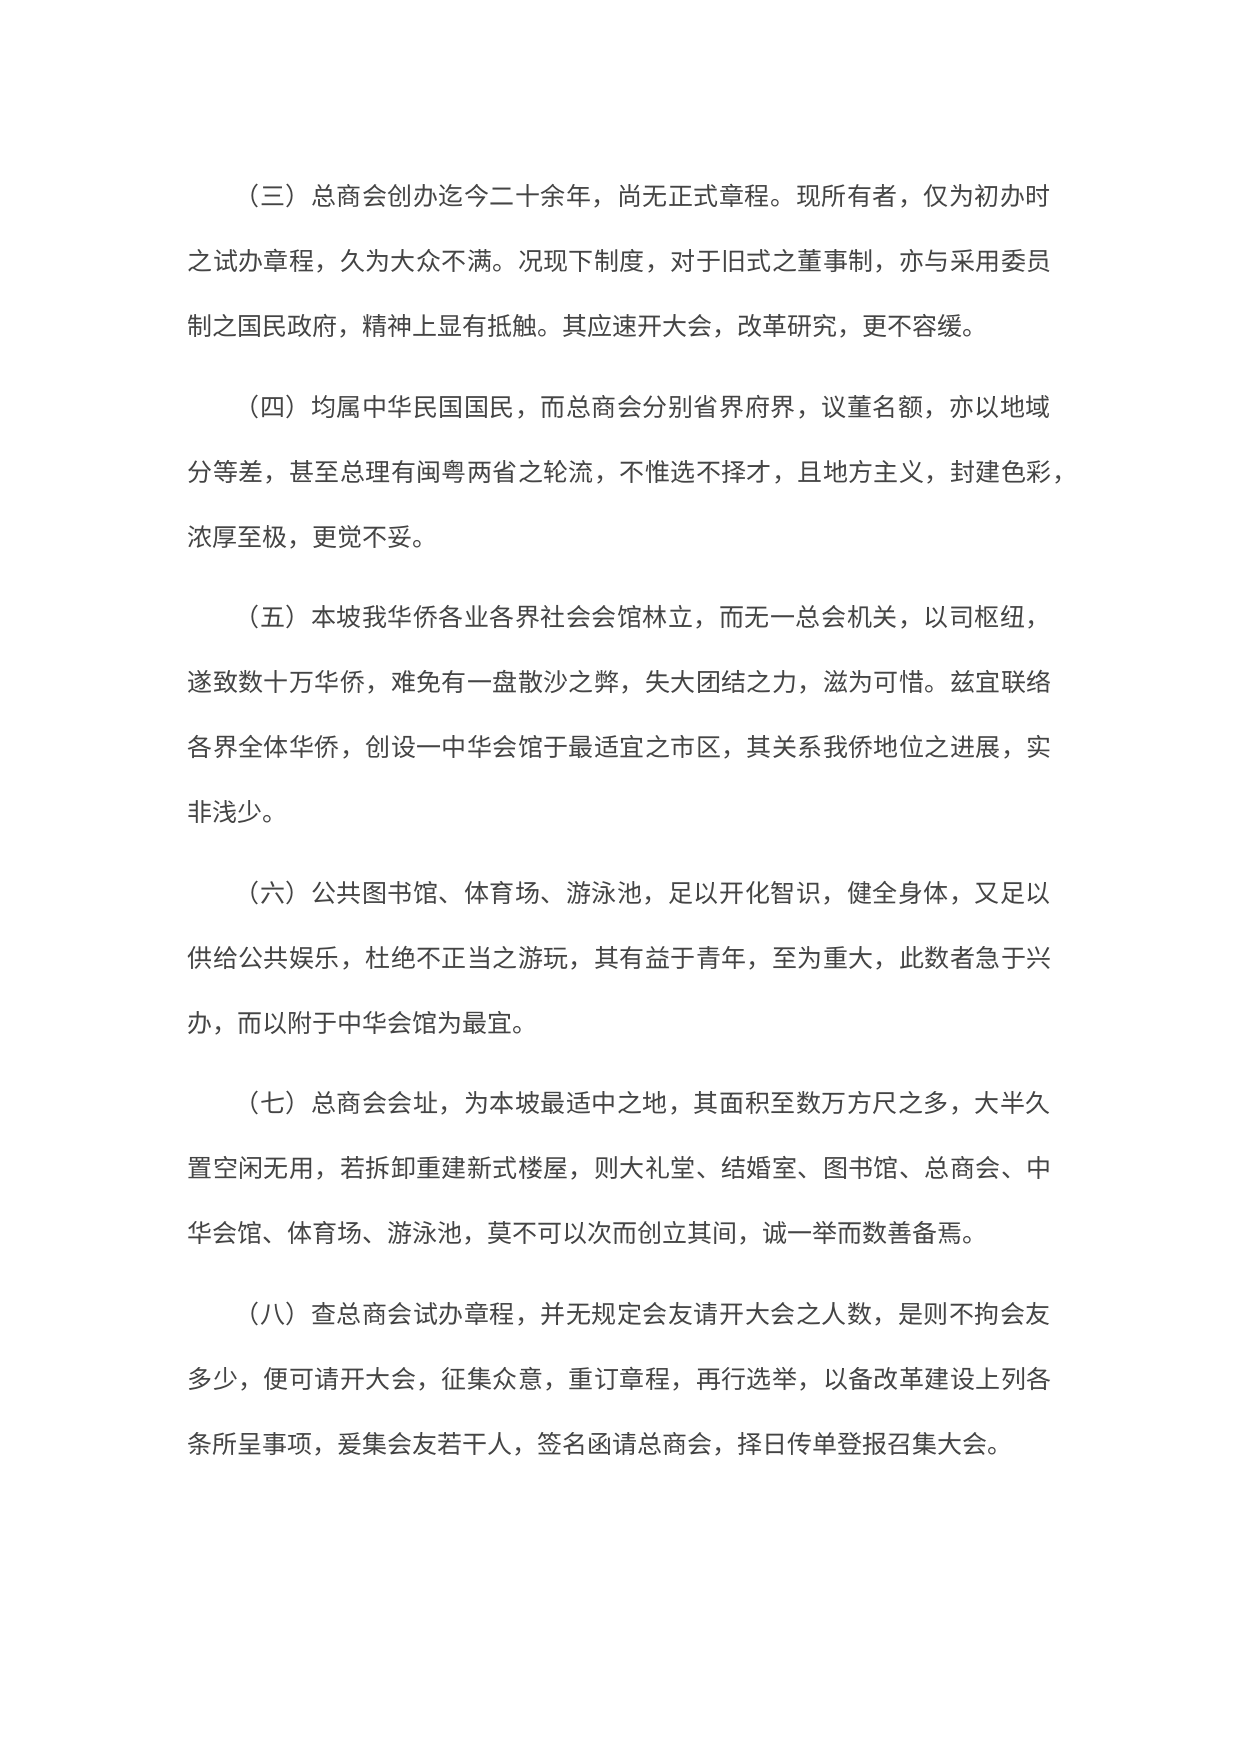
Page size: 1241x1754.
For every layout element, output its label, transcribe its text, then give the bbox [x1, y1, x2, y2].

text （三）总商会创办迄今二十余年，尚无正式章程。现所有者，仅为初办时之试办章程，久为大众不满。况现下制度，对于旧式之董事制，亦与采用委员制之国民政府，精神上显有抵触。其应速开大会，改革研究，更不容缓。 [187, 162, 1053, 357]
text （四）均属中华民国国民，而总商会分别省界府界，议董名额，亦以地域分等差，甚至总理有闽粤两省之轮流，不惟选不择才，且地方主义，封建色彩，浓厚至极，更觉不妥。 [187, 373, 1053, 568]
text （八）查总商会试办章程，并无规定会友请开大会之人数，是则不拘会友多少，便可请开大会，征集众意，重订章程，再行选举，以备改革建设上列各条所呈事项，爰集会友若干人，签名函请总商会，择日传单登报召集大会。 [187, 1280, 1053, 1475]
text （六）公共图书馆、体育场、游泳池，足以开化智识，健全身体，又足以供给公共娱乐，杜绝不正当之游玩，其有益于青年，至为重大，此数者急于兴办，而以附于中华会馆为最宜。 [187, 859, 1053, 1054]
text （七）总商会会址，为本坡最适中之地，其面积至数万方尺之多，大半久置空闲无用，若拆卸重建新式楼屋，则大礼堂、结婚室、图书馆、总商会、中华会馆、体育场、游泳池，莫不可以次而创立其间，诚一举而数善备焉。 [187, 1069, 1053, 1264]
text （五）本坡我华侨各业各界社会会馆林立，而无一总会机关，以司枢纽，遂致数十万华侨，难免有一盘散沙之弊，失大团结之力，滋为可惜。兹宜联络各界全体华侨，创设一中华会馆于最适宜之市区，其关系我侨地位之进展，实非浅少。 [187, 583, 1053, 843]
